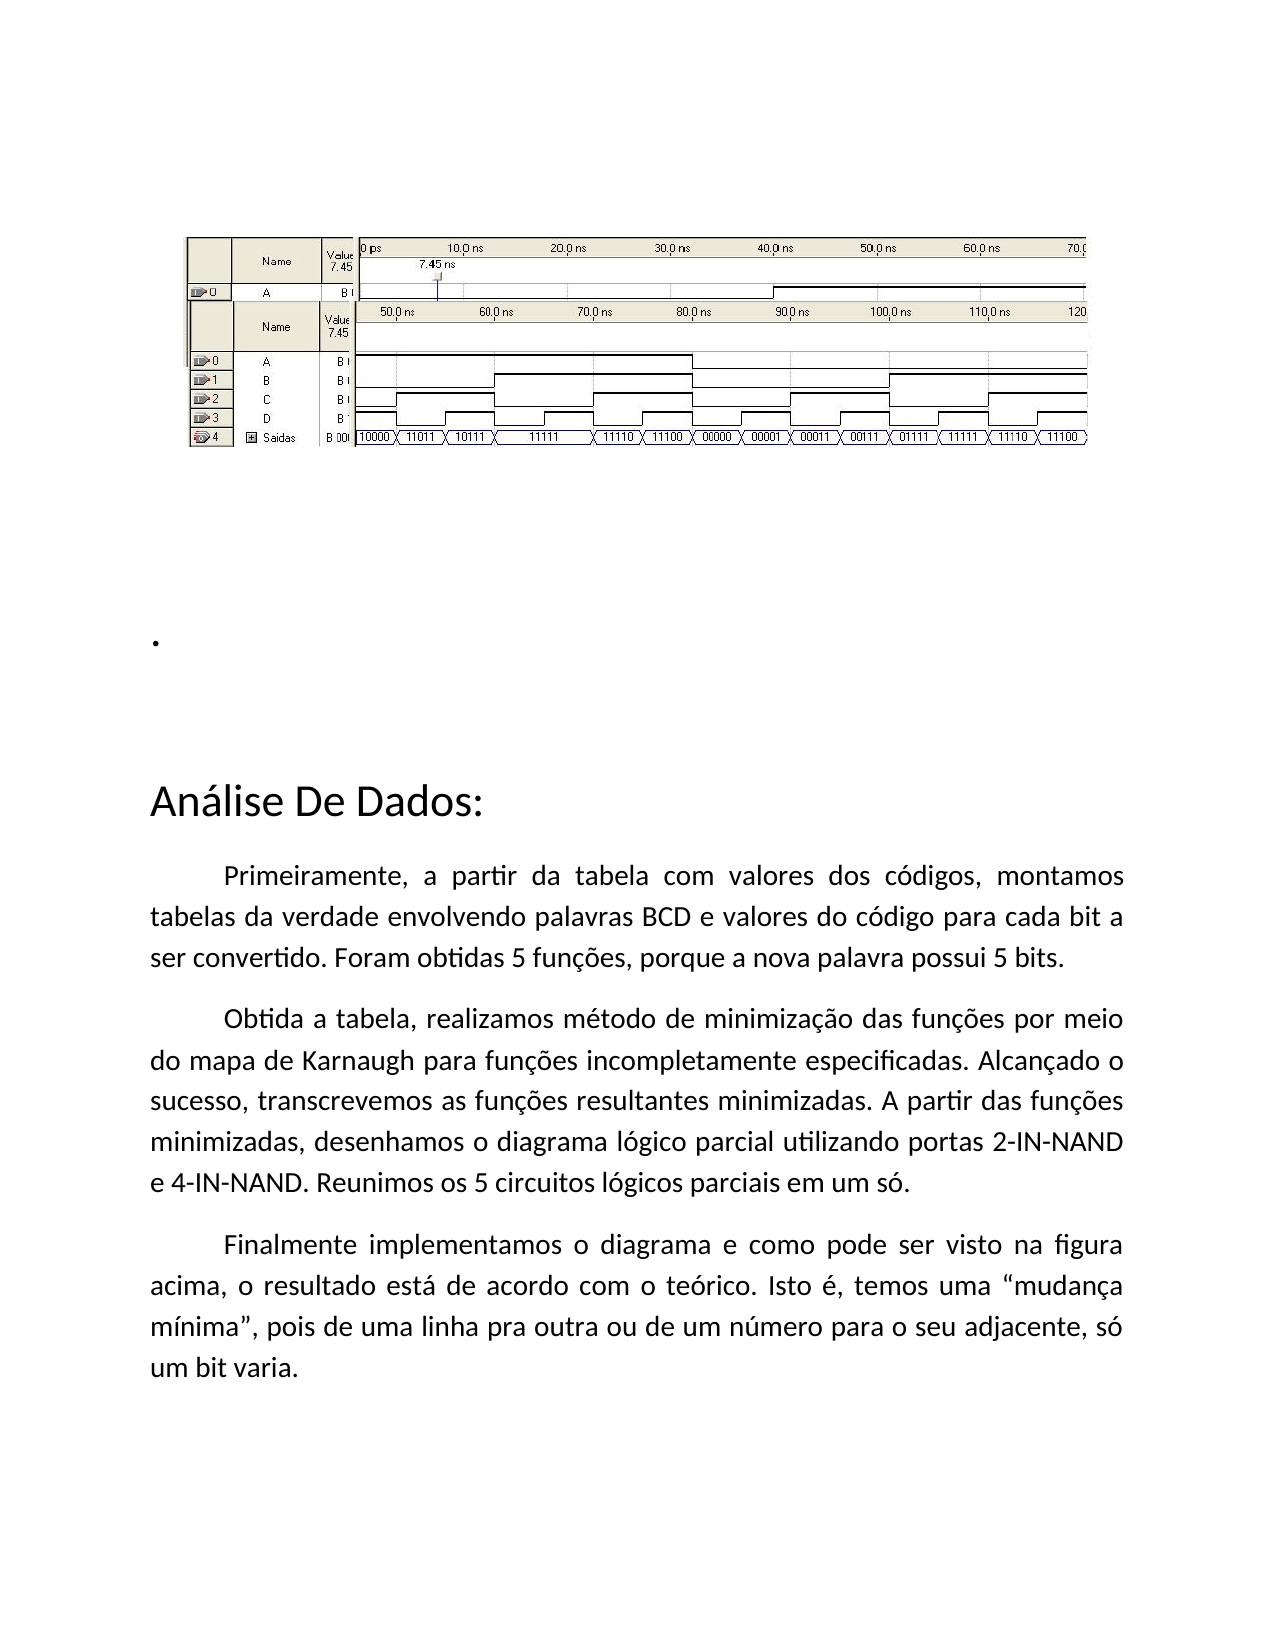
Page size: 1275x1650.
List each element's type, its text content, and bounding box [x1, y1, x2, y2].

text Primeiramente, a partir da tabela com valores dos códigos, montamos tabelas da verdade envolvendo palavras BCD e valores do código para cada bit a ser convertido. Foram obtidas 5 funções, porque a nova palavra possui 5 bits. [150, 857, 1125, 974]
text Finalmente implementamos o diagrama e como pode ser visto na figura acima, o resultado está de acordo com o teórico. Isto é, temos uma “mudança mínima”, pois de uma linha pra outra ou de um número para o seu adjacente, só um bit varia. [150, 1226, 1125, 1384]
text Análise De Dados: [150, 772, 1125, 828]
picture [183, 237, 1092, 447]
text Obtida a tabela, realizamos método de minimização das funções por meio do mapa de Karnaugh para funções incompletamente especificadas. Alcançado o sucesso, transcrevemos as funções resultantes minimizadas. A partir das funções minimizadas, desenhamos o diagrama lógico parcial utilizando portas 2-IN-NAND e 4-IN-NAND. Reunimos os 5 circuitos lógicos parciais em um só. [150, 1001, 1125, 1200]
text . [150, 602, 1125, 658]
